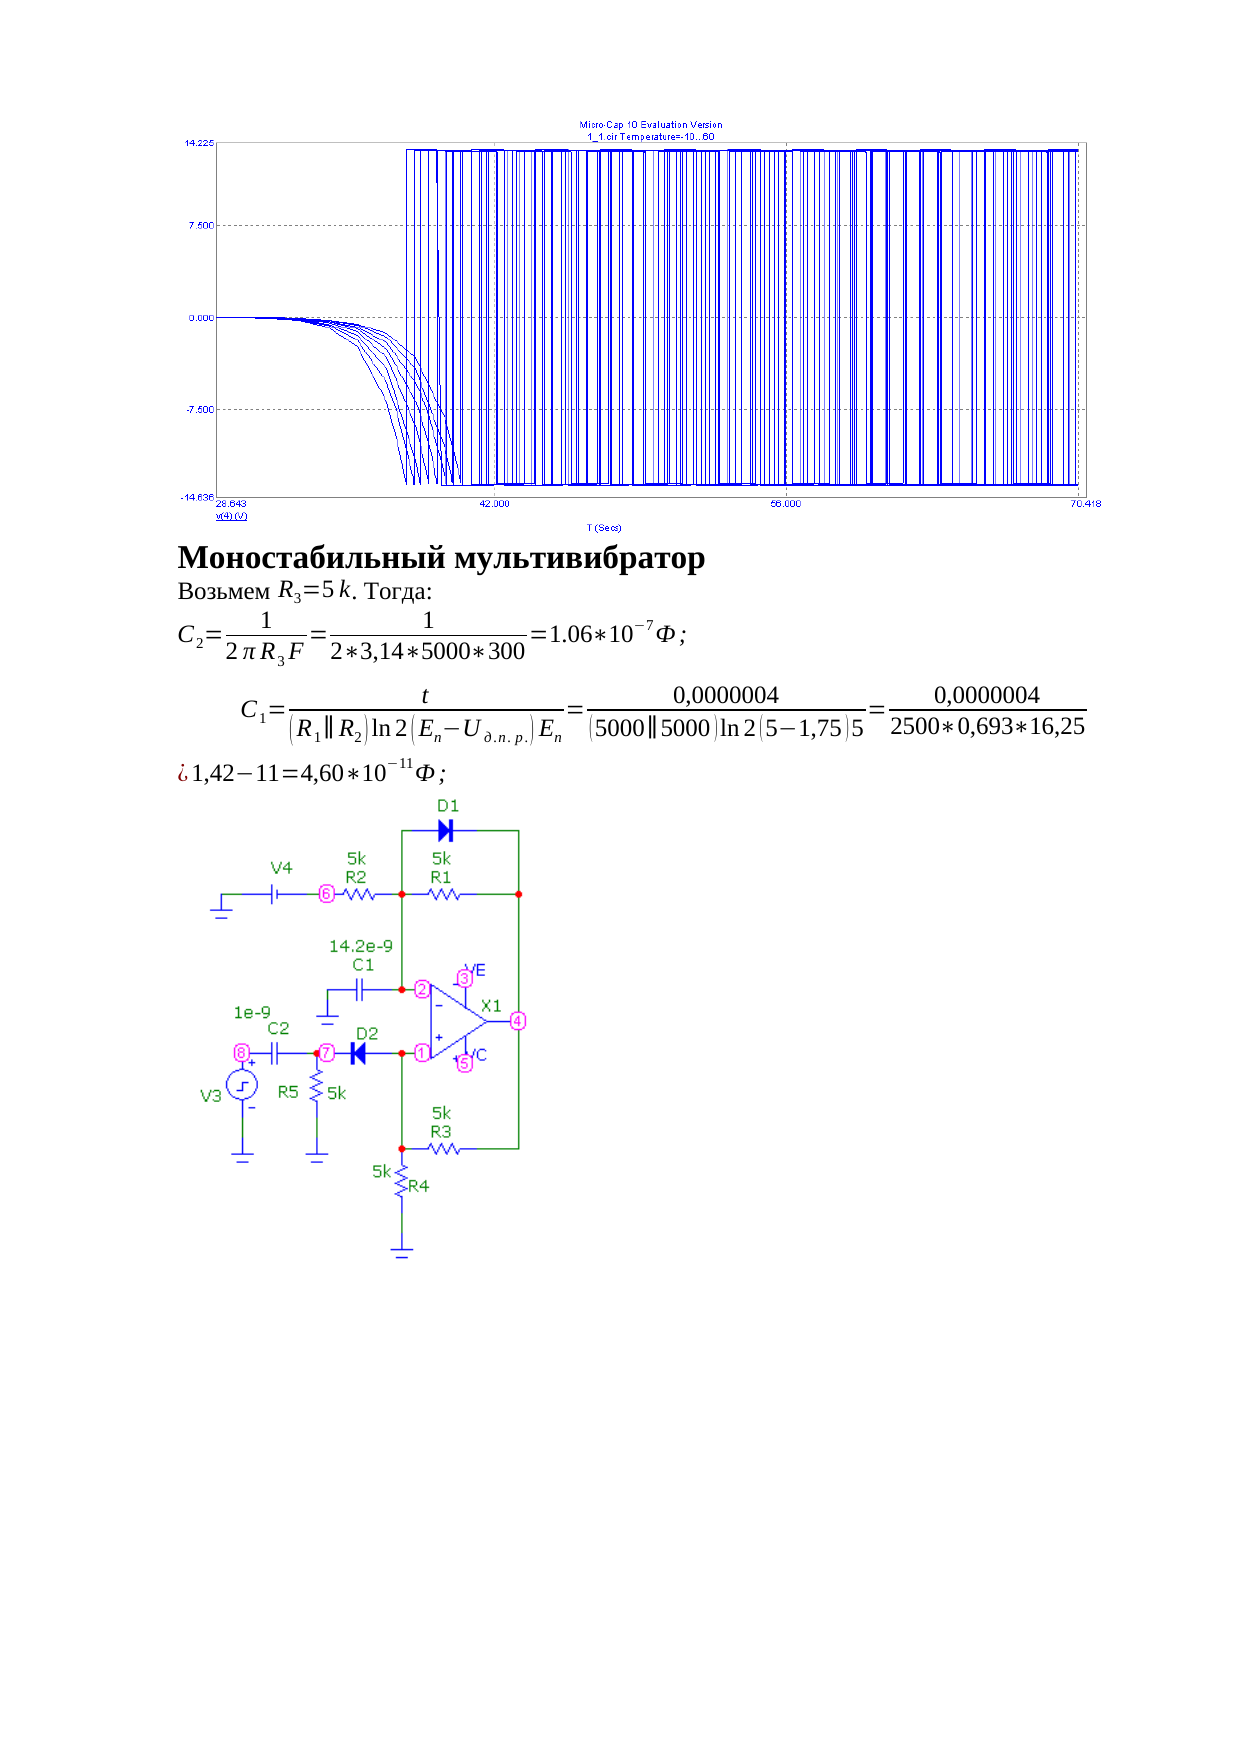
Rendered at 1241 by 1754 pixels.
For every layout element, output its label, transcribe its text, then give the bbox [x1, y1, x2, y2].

subtitle Моностабильный мультивибратор [177, 537, 1152, 575]
picture [177, 797, 570, 1269]
text Возьмем . Тогда: [177, 575, 1152, 607]
picture [177, 118, 1106, 537]
